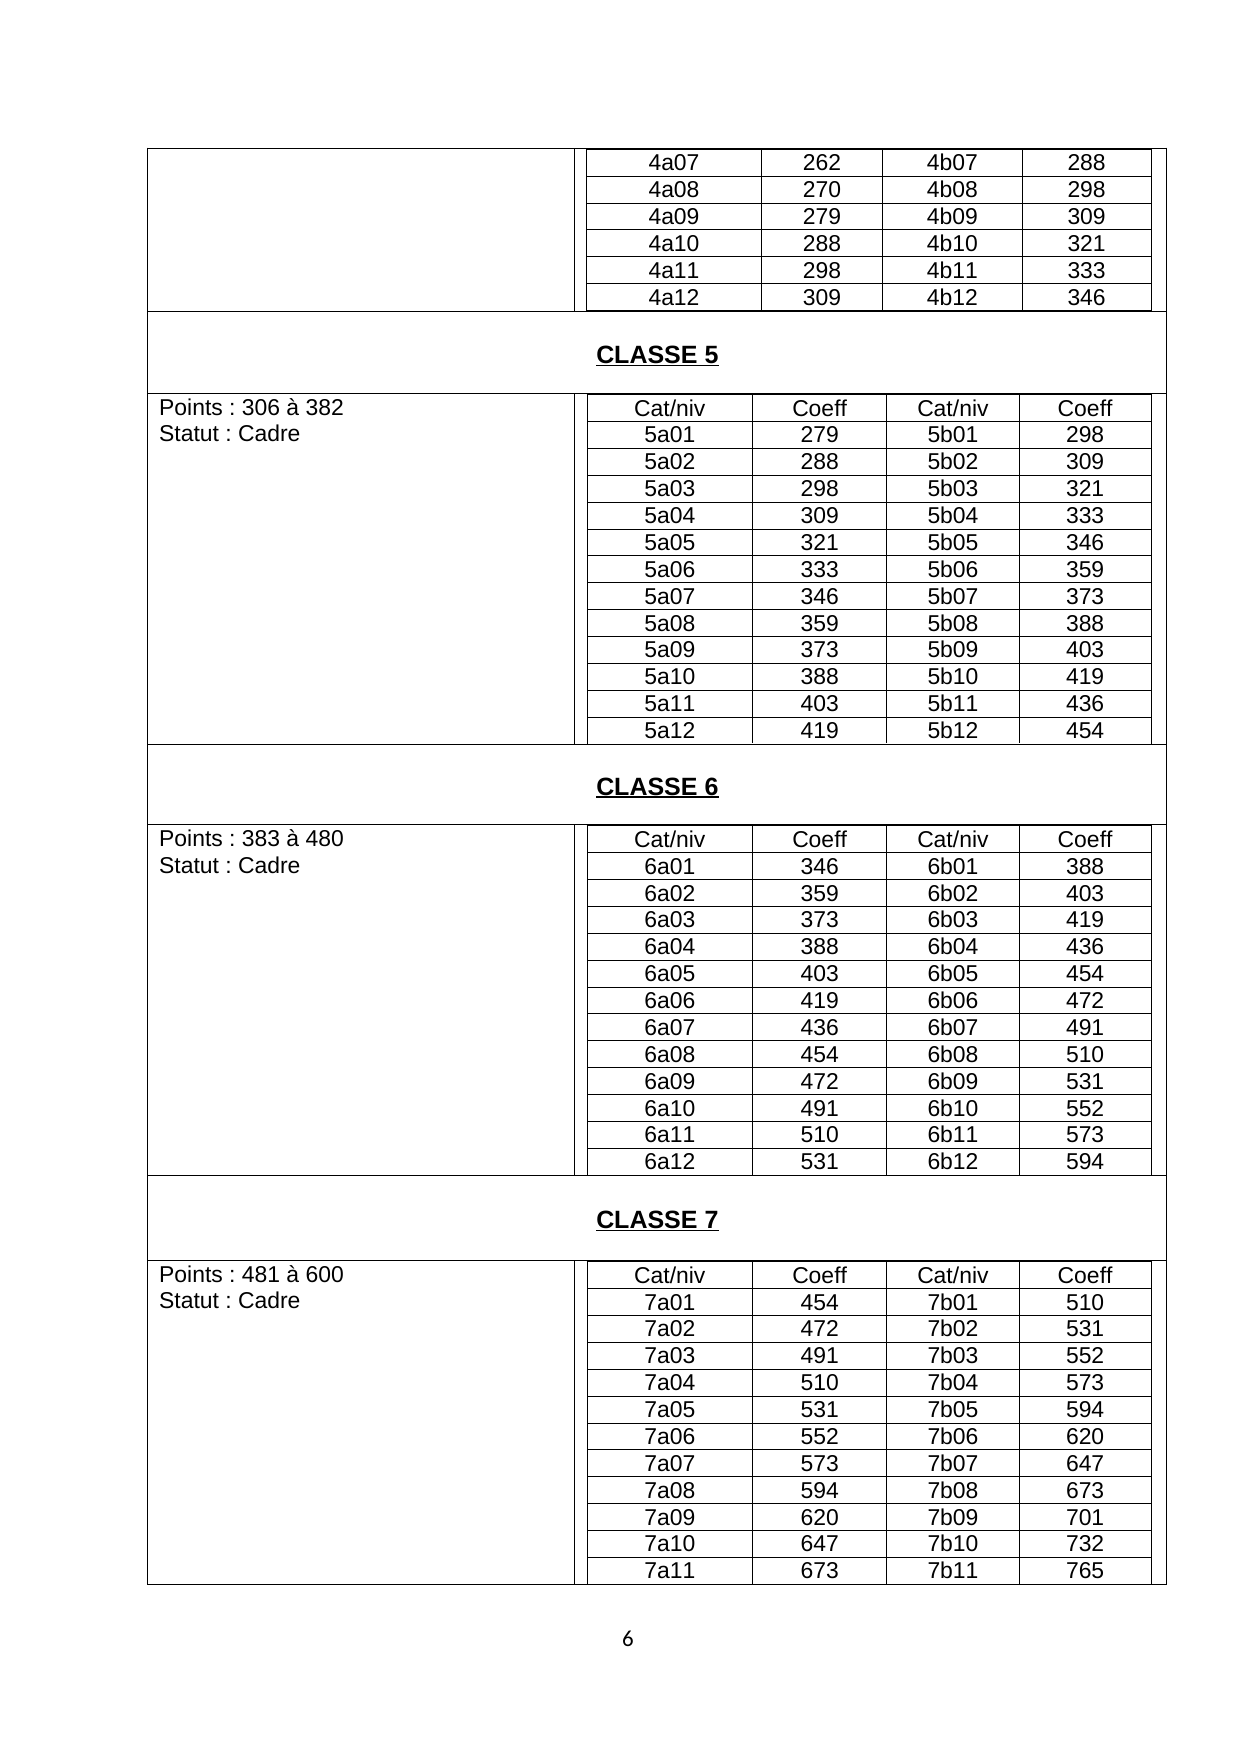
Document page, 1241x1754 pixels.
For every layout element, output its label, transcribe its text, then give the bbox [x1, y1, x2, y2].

table_cell [588, 718, 1151, 744]
table_cell [1020, 1477, 1151, 1503]
table_cell [588, 583, 752, 609]
table_cell [1020, 503, 1151, 529]
table_cell [753, 961, 886, 987]
table_cell [1020, 961, 1151, 987]
table_cell [753, 1397, 886, 1423]
table_cell [753, 1370, 886, 1396]
table_cell [887, 1450, 1019, 1476]
table_cell [887, 1370, 1019, 1396]
table_cell [588, 1477, 752, 1503]
table_cell [1020, 1531, 1151, 1557]
table_cell [587, 257, 761, 283]
table_cell [587, 284, 761, 310]
table_cell [753, 530, 886, 555]
table_cell [1020, 1149, 1151, 1175]
table_cell [588, 530, 752, 555]
table_cell [1020, 1343, 1151, 1369]
table_cell [887, 1289, 1019, 1315]
table_cell [1020, 1095, 1151, 1121]
table_cell [883, 230, 1022, 256]
table_cell [887, 422, 1019, 448]
table_cell [1020, 1041, 1151, 1067]
table_cell [1020, 664, 1151, 690]
table_cell [753, 476, 886, 502]
table_cell [887, 691, 1019, 717]
table_cell [753, 610, 886, 636]
table_cell [1020, 853, 1151, 879]
table_cell [887, 1041, 1019, 1067]
table_cell [753, 1262, 886, 1288]
table_cell [1152, 149, 1166, 311]
table_cell [753, 1531, 886, 1557]
table_cell [1020, 1316, 1151, 1342]
table_cell [762, 204, 882, 229]
table_cell [753, 1041, 886, 1067]
table_cell [588, 1041, 752, 1067]
table_cell [588, 934, 752, 960]
table_cell [1020, 1504, 1151, 1530]
table_cell [1152, 394, 1166, 744]
table_cell [887, 1477, 1019, 1503]
table_cell [1020, 1424, 1151, 1449]
table_cell [588, 907, 752, 933]
table_cell [753, 637, 886, 663]
table_cell [762, 284, 882, 310]
table_cell [883, 204, 1022, 229]
table_cell [887, 1262, 1019, 1288]
table_cell [887, 907, 1019, 933]
table_cell [753, 1095, 886, 1121]
table_cell [588, 1424, 752, 1449]
table_cell [753, 691, 886, 717]
table_cell [887, 1149, 1019, 1175]
table_cell CLASSE 6 [148, 745, 1166, 824]
table_cell [1152, 1261, 1166, 1584]
table_cell [588, 1262, 752, 1288]
table_cell [887, 880, 1019, 906]
table_cell [887, 1397, 1019, 1423]
table_cell [887, 1424, 1019, 1449]
table_cell [588, 610, 752, 636]
table_cell [1020, 1014, 1151, 1040]
table_cell [588, 988, 752, 1013]
table_cell [575, 1261, 587, 1584]
table_cell [753, 907, 886, 933]
table_cell [1020, 395, 1151, 421]
table_cell [753, 853, 886, 879]
table_cell [753, 1289, 886, 1315]
table_cell [887, 1558, 1019, 1584]
table_cell [753, 1424, 886, 1449]
table_cell [587, 177, 761, 203]
table_cell [588, 1558, 752, 1584]
table_cell [1020, 637, 1151, 663]
table_cell [588, 637, 752, 663]
table_cell [887, 476, 1019, 502]
table_cell [1023, 177, 1151, 203]
table_cell [588, 449, 752, 475]
table_cell [1020, 880, 1151, 906]
table_cell [1020, 1289, 1151, 1315]
table_cell [887, 1531, 1019, 1557]
table_cell [753, 395, 886, 421]
table_cell [588, 664, 752, 690]
table_cell [588, 880, 752, 906]
table_cell [753, 583, 886, 609]
table_cell [887, 610, 1019, 636]
table_cell [588, 1068, 752, 1094]
table_cell [588, 1095, 752, 1121]
table_cell [587, 150, 761, 176]
table_cell [588, 1289, 752, 1315]
table_cell [887, 449, 1019, 475]
table_cell [1020, 610, 1151, 636]
table_cell [887, 826, 1019, 852]
table_cell CLASSE 5 [148, 312, 1166, 393]
table_cell [887, 1316, 1019, 1342]
table_cell [887, 395, 1019, 421]
table_cell [588, 1504, 752, 1530]
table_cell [148, 1261, 574, 1584]
table_cell [575, 149, 586, 311]
table_cell [753, 1450, 886, 1476]
table_cell [1020, 1558, 1151, 1584]
table_cell [1020, 1370, 1151, 1396]
table_cell [1020, 476, 1151, 502]
table_cell [588, 1397, 752, 1423]
table_cell [1020, 422, 1151, 448]
table_cell [588, 1343, 752, 1369]
table_cell [588, 1370, 752, 1396]
table_cell [887, 664, 1019, 690]
table_cell [753, 1316, 886, 1342]
table_cell [887, 503, 1019, 529]
table_cell [1020, 556, 1151, 582]
table_cell [588, 1014, 752, 1040]
table_cell [1152, 825, 1166, 1175]
table_cell [753, 1068, 886, 1094]
table_cell [887, 530, 1019, 555]
table_cell [753, 1343, 886, 1369]
table_cell [1023, 230, 1151, 256]
table_cell [887, 1343, 1019, 1369]
table_cell [887, 988, 1019, 1013]
table_cell [887, 637, 1019, 663]
table_cell [1020, 1397, 1151, 1423]
table_cell [883, 177, 1022, 203]
table_cell [1020, 988, 1151, 1013]
table_cell [588, 1531, 752, 1557]
table_cell [575, 825, 587, 1175]
table_cell [1020, 907, 1151, 933]
table_cell [753, 988, 886, 1013]
table_cell [753, 1504, 886, 1530]
table_cell [1020, 530, 1151, 555]
table_cell [753, 503, 886, 529]
table_cell [887, 853, 1019, 879]
table_cell [887, 961, 1019, 987]
table_cell [883, 150, 1022, 176]
table_cell [588, 1316, 752, 1342]
table_cell [753, 1558, 886, 1584]
table_cell [1020, 1122, 1151, 1148]
table_cell [753, 1014, 886, 1040]
table_cell [587, 230, 761, 256]
table_cell [588, 826, 752, 852]
table_cell [762, 230, 882, 256]
table_cell [887, 934, 1019, 960]
table_cell [588, 1149, 752, 1175]
table_cell [1020, 1068, 1151, 1094]
table_cell [753, 1122, 886, 1148]
table_cell [887, 1095, 1019, 1121]
table_cell Points : 383 à 480 Statut : Cadre [148, 825, 574, 1175]
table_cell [148, 149, 574, 311]
table_cell [588, 853, 752, 879]
table_cell [887, 1122, 1019, 1148]
table_cell [1020, 1262, 1151, 1288]
table_cell [1023, 284, 1151, 310]
table_cell [887, 1014, 1019, 1040]
table_cell Points : 306 à 382 Statut : Cadre [148, 394, 574, 744]
table_cell [1020, 449, 1151, 475]
table_cell [753, 1477, 886, 1503]
table_cell [588, 691, 752, 717]
table_cell [883, 257, 1022, 283]
table_cell [753, 664, 886, 690]
table_cell [753, 826, 886, 852]
table_cell [762, 150, 882, 176]
table_cell [588, 556, 752, 582]
table_cell [887, 1504, 1019, 1530]
table_cell [753, 934, 886, 960]
table_cell [1023, 150, 1151, 176]
table_cell [1020, 583, 1151, 609]
table_cell CLASSE 7 [148, 1176, 1166, 1260]
table_cell [753, 422, 886, 448]
table_cell [1020, 1450, 1151, 1476]
table_cell [1020, 826, 1151, 852]
table_cell [1023, 204, 1151, 229]
table_cell [588, 395, 752, 421]
table_cell [588, 1122, 752, 1148]
table_cell [588, 476, 752, 502]
table_cell [762, 177, 882, 203]
table_cell [575, 394, 587, 744]
table_cell [588, 1450, 752, 1476]
table_cell [887, 1068, 1019, 1094]
table_cell [587, 204, 761, 229]
table_cell [1020, 934, 1151, 960]
table_cell [588, 503, 752, 529]
table_cell [753, 880, 886, 906]
table_cell [588, 422, 752, 448]
table_cell [753, 449, 886, 475]
table_cell [588, 961, 752, 987]
table_cell [1020, 691, 1151, 717]
table_cell [1023, 257, 1151, 283]
table_cell [883, 284, 1022, 310]
table_cell [887, 556, 1019, 582]
table_cell [753, 556, 886, 582]
table_cell [762, 257, 882, 283]
table_cell [753, 1149, 886, 1175]
table_cell [887, 583, 1019, 609]
